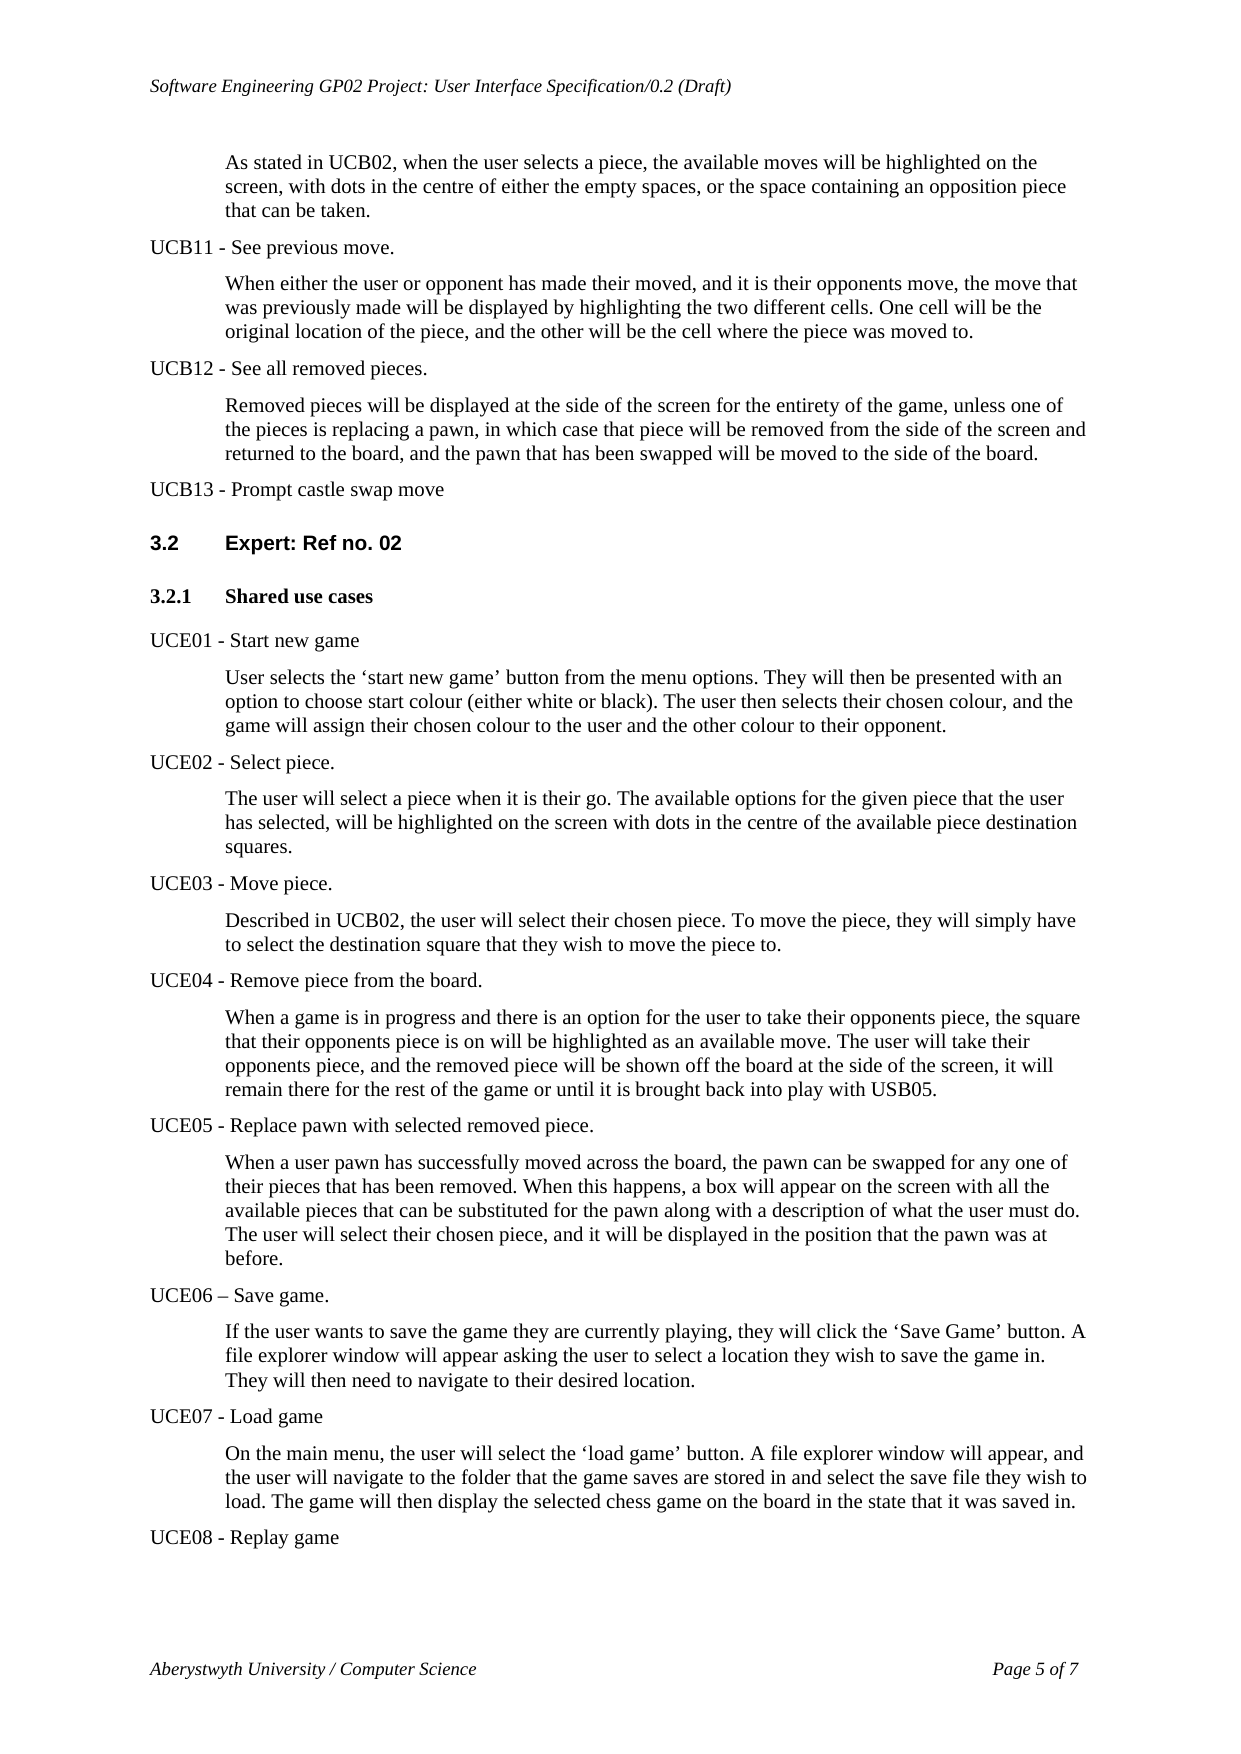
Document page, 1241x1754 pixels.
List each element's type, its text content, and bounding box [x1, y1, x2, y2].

text As stated in UCB02, when the user selects a piece, the available moves will be highlighted on the screen, with dots in the centre of either the empty spaces, or the space containing an opposition piece that can be taken. [225, 150, 1090, 222]
subtitle Shared use cases [150, 583, 1090, 608]
text Described in UCB02, the user will select their chosen piece. To move the piece, they will simply have to select the destination square that they wish to move the piece to. [225, 907, 1090, 956]
text UCE01 - Start new game [150, 628, 1090, 652]
text If the user wants to save the game they are currently playing, they will click the ‘Save Game’ button. A file explorer window will appear asking the user to select a location they wish to save the game in. They will then need to navigate to their desired location. [225, 1319, 1090, 1392]
text When either the user or opponent has made their moved, and it is their opponents move, the move that was previously made will be displayed by highlighting the two different cells. One cell will be the original location of the piece, and the other will be the cell where the piece was moved to. [225, 271, 1090, 343]
text UCE05 - Replace pawn with selected removed piece. [150, 1113, 1090, 1137]
text UCE04 - Remove piece from the board. [150, 968, 1090, 992]
text UCB11 - See previous move. [150, 235, 1090, 259]
text UCB13 - Prompt castle swap move [150, 477, 1090, 501]
text UCE07 - Load game [150, 1404, 1090, 1428]
text When a game is in progress and there is an option for the user to take their opponents piece, the square that their opponents piece is on will be highlighted as an available move. The user will take their opponents piece, and the removed piece will be shown off the board at the side of the screen, it will remain there for the rest of the game or until it is brought back into play with USB05. [225, 1005, 1090, 1101]
text UCE02 - Select piece. [150, 750, 1090, 774]
text UCB12 - See all removed pieces. [150, 356, 1090, 380]
subtitle Expert: Ref no. 02 [150, 530, 1090, 554]
text Removed pieces will be displayed at the side of the screen for the entirety of the game, unless one of the pieces is replacing a pawn, in which case that piece will be removed from the side of the screen and returned to the board, and the pawn that has been swapped will be moved to the side of the board. [225, 392, 1090, 465]
text When a user pawn has successfully moved across the board, the pawn can be swapped for any one of their pieces that has been removed. When this happens, a box will appear on the screen with all the available pieces that can be substituted for the pawn along with a description of what the user must do. The user will select their chosen piece, and it will be displayed in the position that the pawn was at before. [225, 1150, 1090, 1270]
text UCE03 - Move piece. [150, 871, 1090, 895]
text On the main menu, the user will select the ‘load game’ button. A file explorer window will appear, and the user will navigate to the folder that the game saves are stored in and select the save file they wish to load. The game will then display the selected chess game on the board in the state that it was saved in. [225, 1441, 1090, 1513]
text UCE08 - Replay game [150, 1525, 1090, 1549]
text User selects the ‘start new game’ button from the menu options. They will then be presented with an option to choose start colour (either white or black). The user then selects their chosen colour, and the game will assign their chosen colour to the user and the other colour to their opponent. [225, 665, 1090, 737]
text The user will select a piece when it is their go. The available options for the given piece that the user has selected, will be highlighted on the screen with dots in the centre of the available piece destination squares. [225, 786, 1090, 858]
text UCE06 – Save game. [150, 1283, 1090, 1307]
